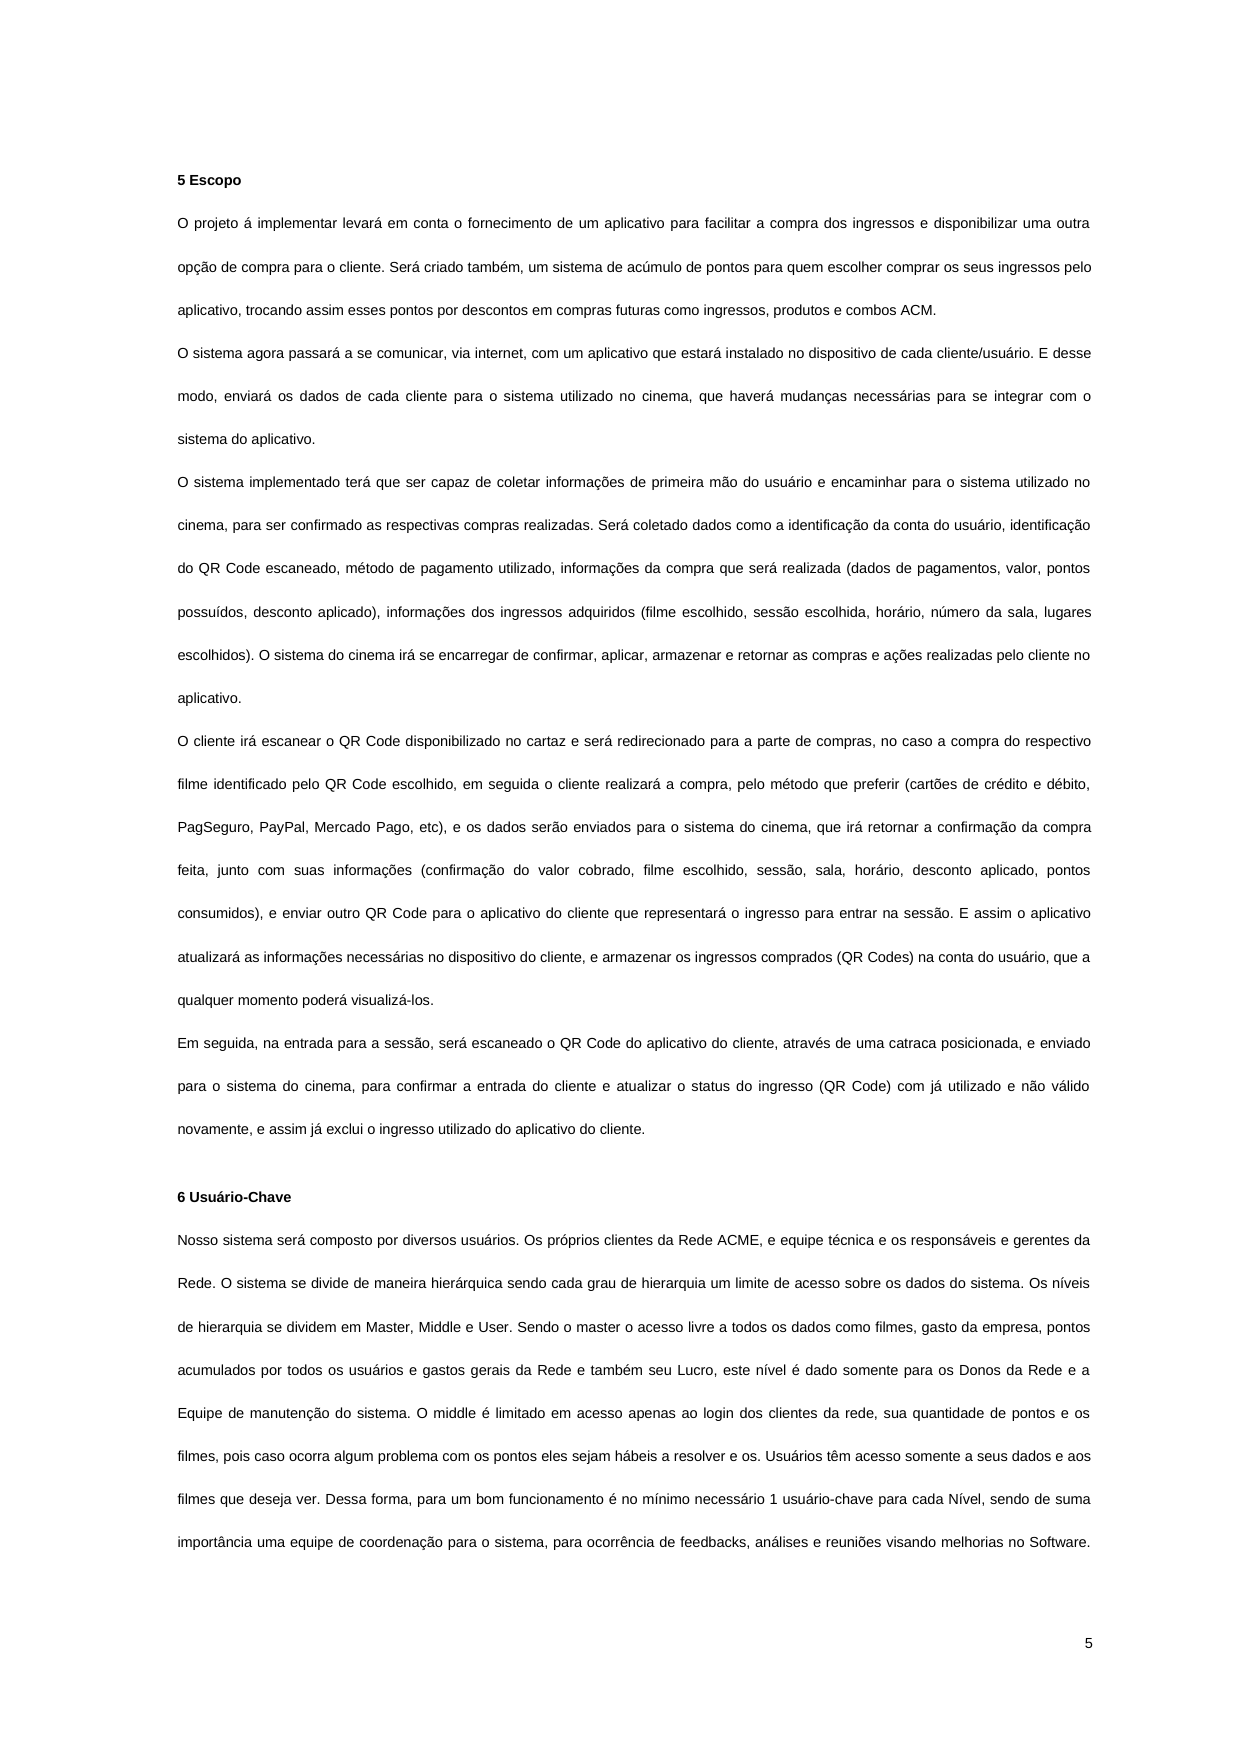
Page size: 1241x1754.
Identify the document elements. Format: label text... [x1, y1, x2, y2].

text Em seguida, na entrada para a sessão, será escaneado o QR Code do aplicativo do cliente, através de uma catraca posicionada, e enviado para o sistema do cinema, para confirmar a entrada do cliente e atualizar o status do ingresso (QR Code) com já utilizado e não válido novamente, e assim já exclui o ingresso utilizado do aplicativo do cliente. [177, 1023, 1092, 1138]
text O projeto á implementar levará em conta o fornecimento de um aplicativo para facilitar a compra dos ingressos e disponibilizar uma outra opção de compra para o cliente. Será criado também, um sistema de acúmulo de pontos para quem escolher comprar os seus ingressos pelo aplicativo, trocando assim esses pontos por descontos em compras futuras como ingressos, produtos e combos ACM. [177, 203, 1092, 318]
text O sistema agora passará a se comunicar, via internet, com um aplicativo que estará instalado no dispositivo de cada cliente/usuário. E desse modo, enviará os dados de cada cliente para o sistema utilizado no cinema, que haverá mudanças necessárias para se integrar com o sistema do aplicativo. [177, 333, 1092, 448]
text 6 Usuário-Chave [177, 1177, 1092, 1206]
text O sistema implementado terá que ser capaz de coletar informações de primeira mão do usuário e encaminhar para o sistema utilizado no cinema, para ser confirmado as respectivas compras realizadas. Será coletado dados como a identificação da conta do usuário, identificação do QR Code escaneado, método de pagamento utilizado, informações da compra que será realizada (dados de pagamentos, valor, pontos possuídos, desconto aplicado), informações dos ingressos adquiridos (filme escolhido, sessão escolhida, horário, número da sala, lugares escolhidos). O sistema do cinema irá se encarregar de confirmar, aplicar, armazenar e retornar as compras e ações realizadas pelo cliente no aplicativo. [177, 462, 1092, 707]
text 5 Escopo [177, 160, 1092, 189]
text O cliente irá escanear o QR Code disponibilizado no cartaz e será redirecionado para a parte de compras, no caso a compra do respectivo filme identificado pelo QR Code escolhido, em seguida o cliente realizará a compra, pelo método que preferir (cartões de crédito e débito, PagSeguro, PayPal, Mercado Pago, etc), e os dados serão enviados para o sistema do cinema, que irá retornar a confirmação da compra feita, junto com suas informações (confirmação do valor cobrado, filme escolhido, sessão, sala, horário, desconto aplicado, pontos consumidos), e enviar outro QR Code para o aplicativo do cliente que representará o ingresso para entrar na sessão. E assim o aplicativo atualizará as informações necessárias no dispositivo do cliente, e armazenar os ingressos comprados (QR Codes) na conta do usuário, que a qualquer momento poderá visualizá-los. [177, 721, 1092, 1008]
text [177, 1220, 1092, 1551]
